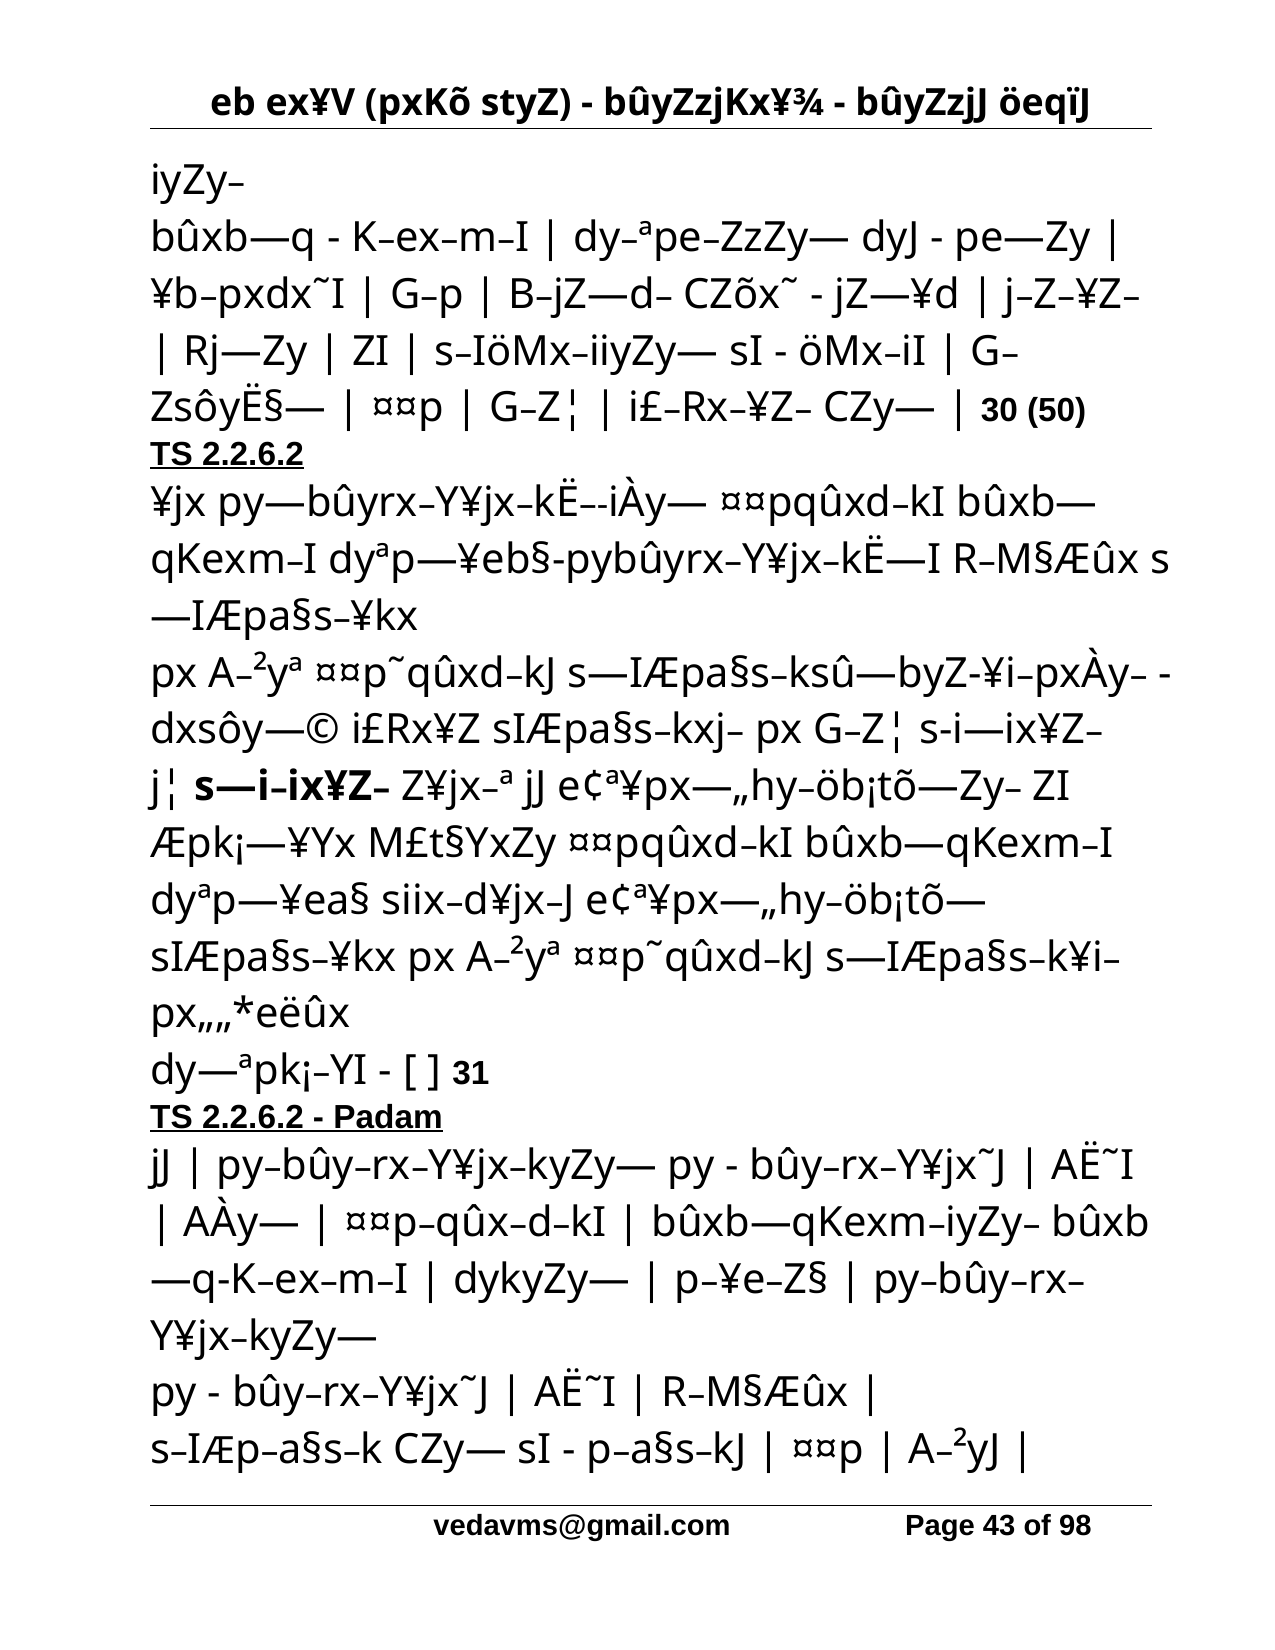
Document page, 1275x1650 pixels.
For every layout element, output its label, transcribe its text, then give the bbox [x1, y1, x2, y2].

text s–IÆp–a§s–k CZy— sI - p–a§s–kJ | ¤¤p | A–²yJ | [150, 1419, 1152, 1476]
text dyªp—¥ea§ siix–d¥jx–J e¢ª¥px—„hy–öb¡tõ— sIÆpa§s–¥kx px A–²yª ¤¤p˜qûxd–kJ s—IÆpa§s–k¥i–px„„*eëûx [150, 870, 1152, 1040]
text ¥jx py—bûyrx–Y¥jx–kË–-iÀy— ¤¤pqûxd–kI bûxb—qKexm–I dyªp—¥eb§-pybûyrx–Y¥jx–kË—I R–M§Æûx s—IÆpa§s–¥kx [150, 472, 1181, 643]
text ¥b–pxdx˜I | G–p | B–jZ—d– CZõx˜ - jZ—¥d | j–Z–¥Z– | Rj—Zy | ZI | s–IöMx–iiyZy— sI - öMx–iI | G–ZsôyË§— | ¤¤p | G–Z¦ | i£–Rx–¥Z– CZy— | 30 (50) [150, 263, 1152, 434]
text Æpk¡—¥Yx M£t§YxZy ¤¤pqûxd–kI bûxb—qKexm–I [150, 813, 1152, 870]
text py - bûy–rx–Y¥jx˜J | AË˜I | R–M§Æûx | [150, 1362, 1152, 1419]
text j¦ s—i–ix¥Z– Z¥jx–ª jJ e¢ª¥px—„hy–öb¡tõ—Zy– ZI [150, 756, 1181, 813]
text bûxb—q - K–ex–m–I | dy–ªpe–ZzZy— dyJ - pe—Zy | [150, 207, 1152, 263]
text TS 2.2.6.2 [150, 434, 1208, 472]
text px A–²yª ¤¤p˜qûxd–kJ s—IÆpa§s–ksû—byZ-¥i–pxÀy– - [150, 643, 1181, 699]
text dxsôy—© i£Rx¥Z sIÆpa§s–kxj– px G–Z¦ s-i—ix¥Z– [150, 699, 1181, 756]
text dy—ªpk¡–YI - [ ] 31 [150, 1040, 1152, 1097]
text TS 2.2.6.2 - Padam [150, 1097, 1152, 1135]
text A–R–j–Ë§ | jZ§ | ¤¤p–qûx–d–kI | bûxb—qKexm–iyZy– [150, 150, 1152, 207]
